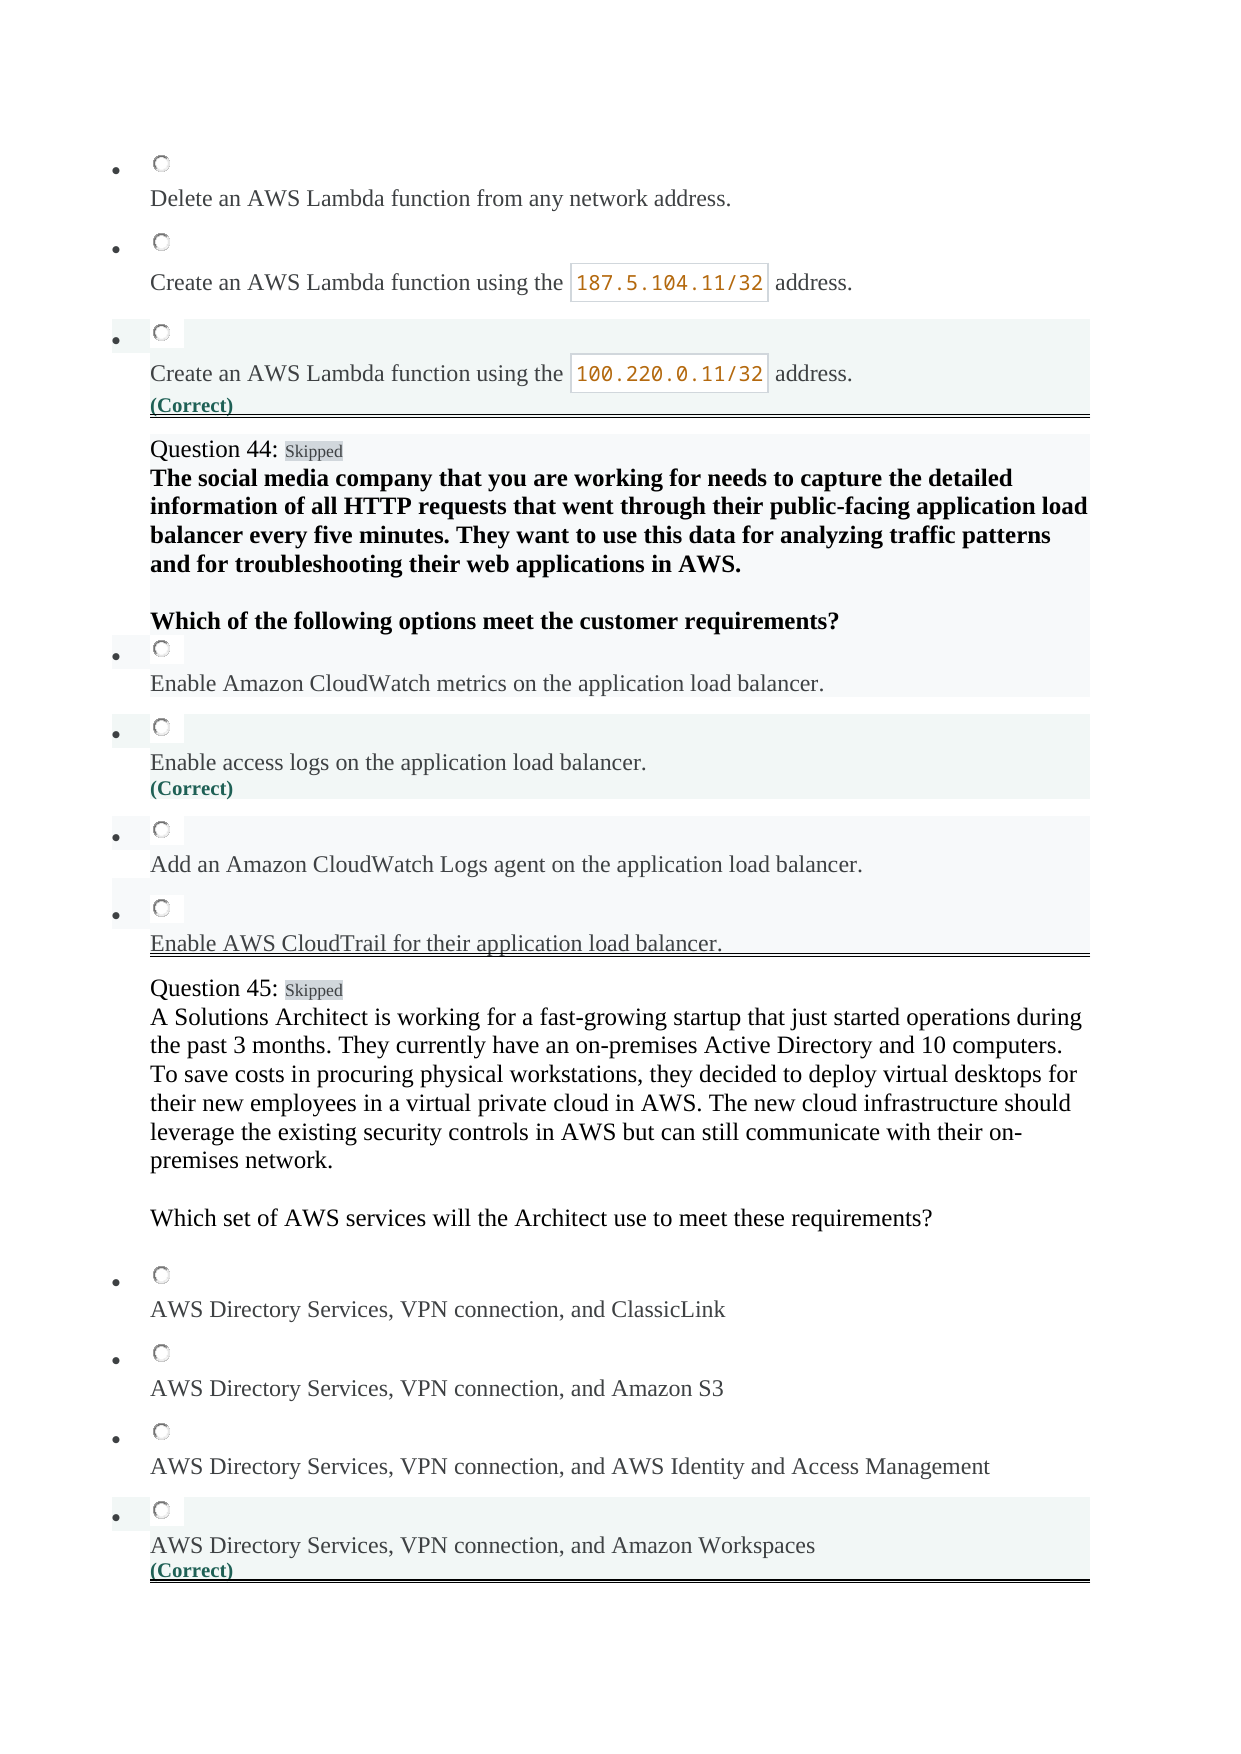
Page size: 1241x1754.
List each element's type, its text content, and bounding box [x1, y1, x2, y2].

list ​ [112, 1418, 1090, 1452]
text Enable Amazon CloudWatch metrics on the application load balancer. [150, 669, 1090, 697]
text Create an AWS Lambda function using the 187.5.104.11/32 address. [769, 263, 1090, 302]
list ​ [112, 1340, 1090, 1374]
text (Correct) [150, 393, 1090, 414]
text Question 44: Skipped [150, 434, 1090, 463]
text Question 45: Skipped [150, 973, 1090, 1002]
list ​ [112, 894, 1090, 929]
list ​ [112, 1497, 1090, 1531]
text AWS Directory Services, VPN connection, and Amazon Workspaces [150, 1531, 1090, 1558]
text A Solutions Architect is working for a fast-growing startup that just started operations during the past 3 months. They currently have an on-premises Active Directory and 10 computers. To save costs in procuring physical workstations, they decided to deploy virtual desktops for their new employees in a virtual private cloud in AWS. The new cloud infrastructure should leverage the existing security controls in AWS but can still communicate with their on-premises network. [150, 1002, 1090, 1174]
text (Correct) [150, 1558, 1090, 1579]
list ​ [112, 319, 1090, 353]
list ​ [112, 635, 1090, 669]
text Which set of AWS services will the Architect use to meet these requirements? [150, 1203, 1090, 1232]
list ​ [112, 228, 1090, 263]
list ​ [112, 1261, 1090, 1296]
list ​ [112, 714, 1090, 748]
text AWS Directory Services, VPN connection, and AWS Identity and Access Management [150, 1452, 1090, 1480]
text Create an AWS Lambda function using the 187.5.104.11/32 address. [150, 263, 570, 302]
text Create an AWS Lambda function using the 100.220.0.11/32 address. [769, 353, 1090, 393]
text AWS Directory Services, VPN connection, and Amazon S3 [150, 1374, 1090, 1402]
list ​ [112, 150, 1090, 184]
text Delete an AWS Lambda function from any network address. [150, 184, 1090, 212]
text Enable access logs on the application load balancer. [150, 748, 1090, 775]
text Add an Amazon CloudWatch Logs agent on the application load balancer. [150, 850, 1090, 878]
text (Correct) [150, 775, 1090, 799]
text Create an AWS Lambda function using the 100.220.0.11/32 address. [150, 353, 570, 393]
text The social media company that you are working for needs to capture the detailed information of all HTTP requests that went through their public-facing application load balancer every five minutes. They want to use this data for analyzing traffic patterns and for troubleshooting their web applications in AWS. Which of the following options meet the customer requirements? [150, 463, 1090, 635]
text AWS Directory Services, VPN connection, and ClassicLink [150, 1296, 1090, 1323]
list ​ [112, 816, 1090, 850]
text Enable AWS CloudTrail for their application load balancer. [150, 929, 1090, 953]
